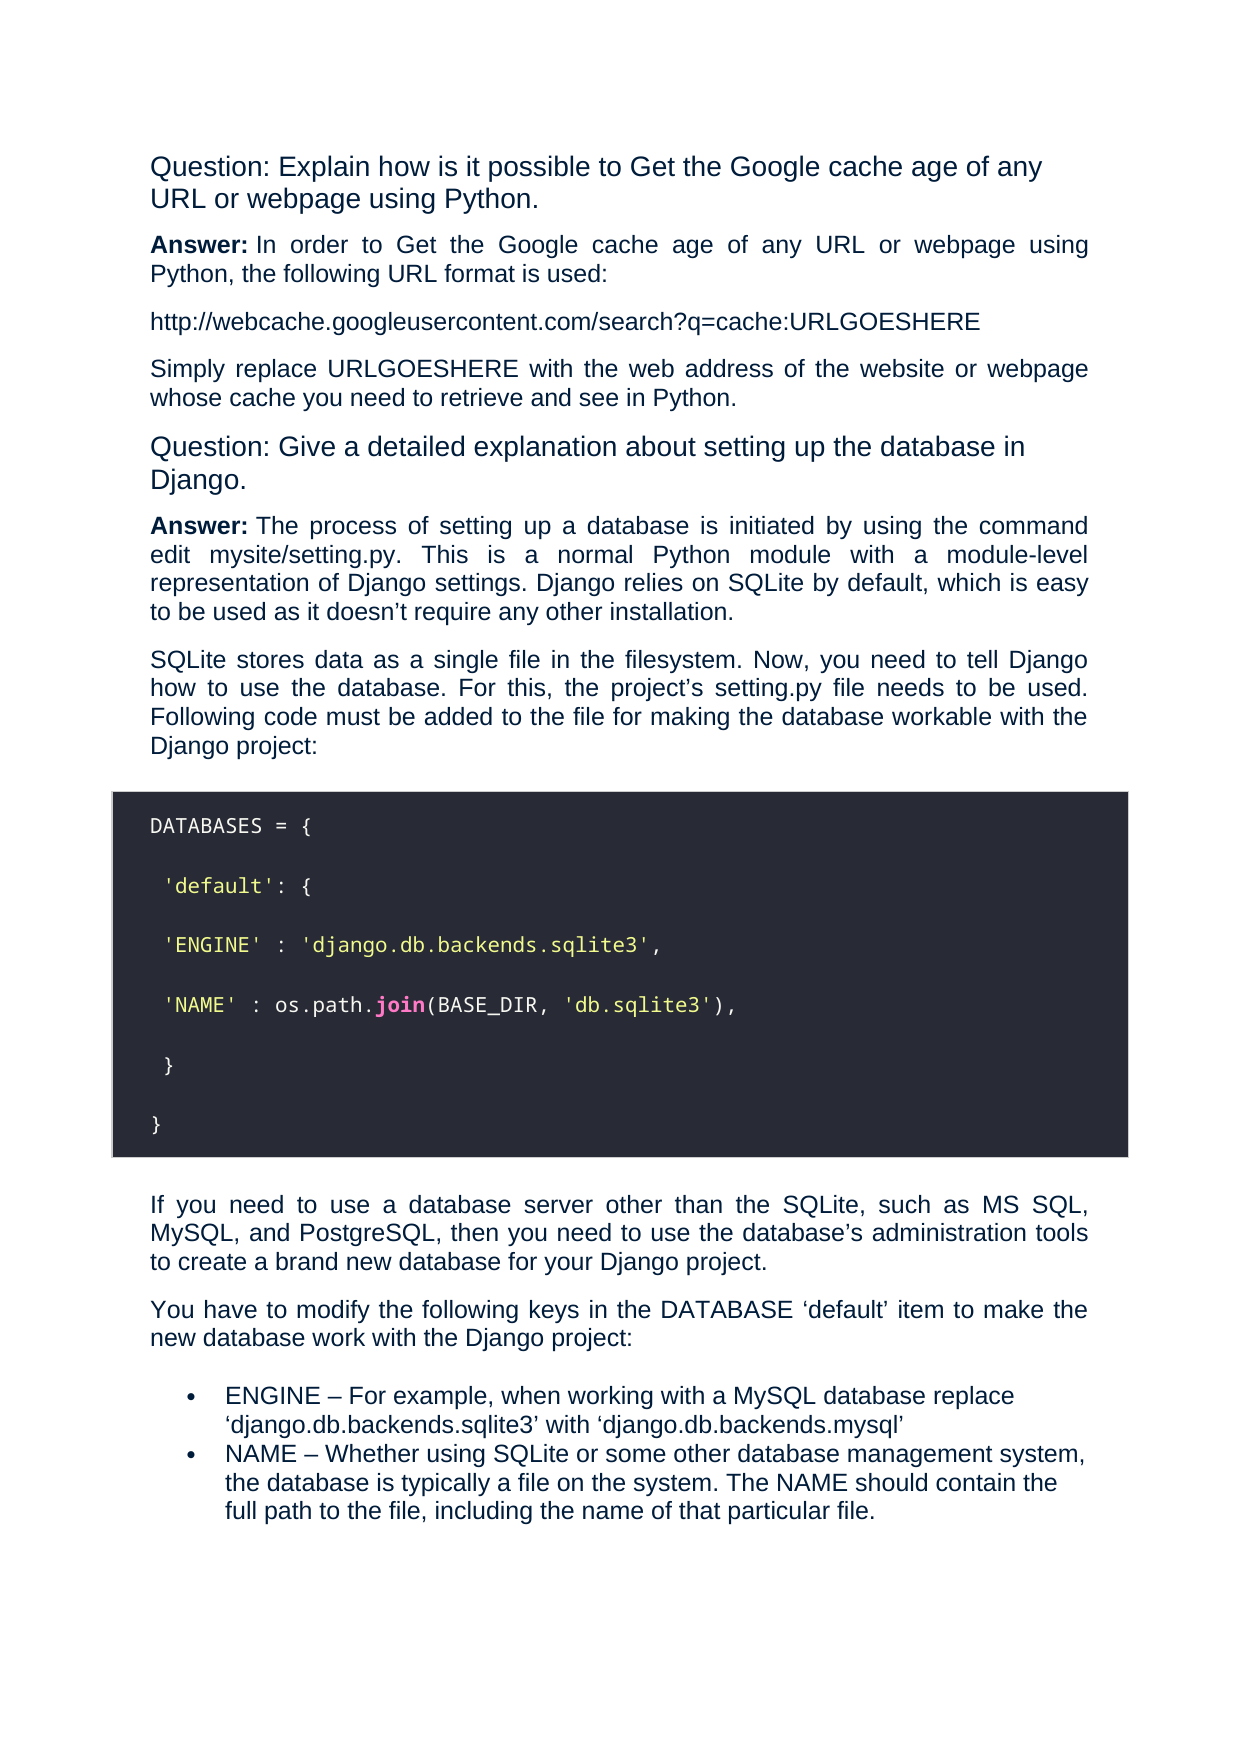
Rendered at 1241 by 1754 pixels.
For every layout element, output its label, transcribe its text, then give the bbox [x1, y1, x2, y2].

text 'default': { [113, 851, 1128, 899]
list NAME – Whether using SQLite or some other database management system, the database is typically a file on the system. The NAME should contain the full path to the file, including the name of that particular file. [187, 1439, 1090, 1525]
text 'ENGINE' : 'django.db.backends.sqlite3', [113, 910, 1128, 959]
text http://webcache.googleusercontent.com/search?q=cache:URLGOESHERE [150, 307, 1090, 335]
list ENGINE – For example, when working with a MySQL database replace ‘django.db.backends.sqlite3’ with ‘django.db.backends.mysql’ [187, 1381, 1090, 1439]
text } [113, 1029, 1128, 1078]
text You have to modify the following keys in the DATABASE ‘default’ item to make the new database work with the Django project: [150, 1294, 1090, 1352]
text If you need to use a database server other than the SQLite, such as MS SQL, MySQL, and PostgreSQL, then you need to use the database’s administration tools to create a brand new database for your Django project. [150, 1189, 1090, 1276]
text 'NAME' : os.path.join(BASE_DIR, 'db.sqlite3'), [113, 970, 1128, 1019]
text Answer: The process of setting up a database is initiated by using the command edit mysite/setting.py. This is a normal Python module with a module-level representation of Django settings. Django relies on SQLite by default, which is easy to be used as it doesn’t require any other installation. [150, 511, 1090, 626]
text } [113, 1089, 1128, 1157]
text Simply replace URLGOESHERE with the web address of the website or webpage whose cache you need to retrieve and see in Python. [150, 354, 1090, 412]
text Question: Explain how is it possible to Get the Google cache age of any URL or webpage using Python. [150, 150, 1090, 215]
text Question: Give a detailed explanation about setting up the database in Django. [150, 430, 1090, 495]
text Answer: In order to Get the Google cache age of any URL or webpage using Python, the following URL format is used: [150, 230, 1090, 288]
text SQLite stores data as a single file in the filesystem. Now, you need to tell Django how to use the database. For this, the project’s setting.py file needs to be used. Following code must be added to the file for making the database workable with the Django project: [150, 644, 1090, 759]
text DATABASES = { [113, 792, 1128, 839]
